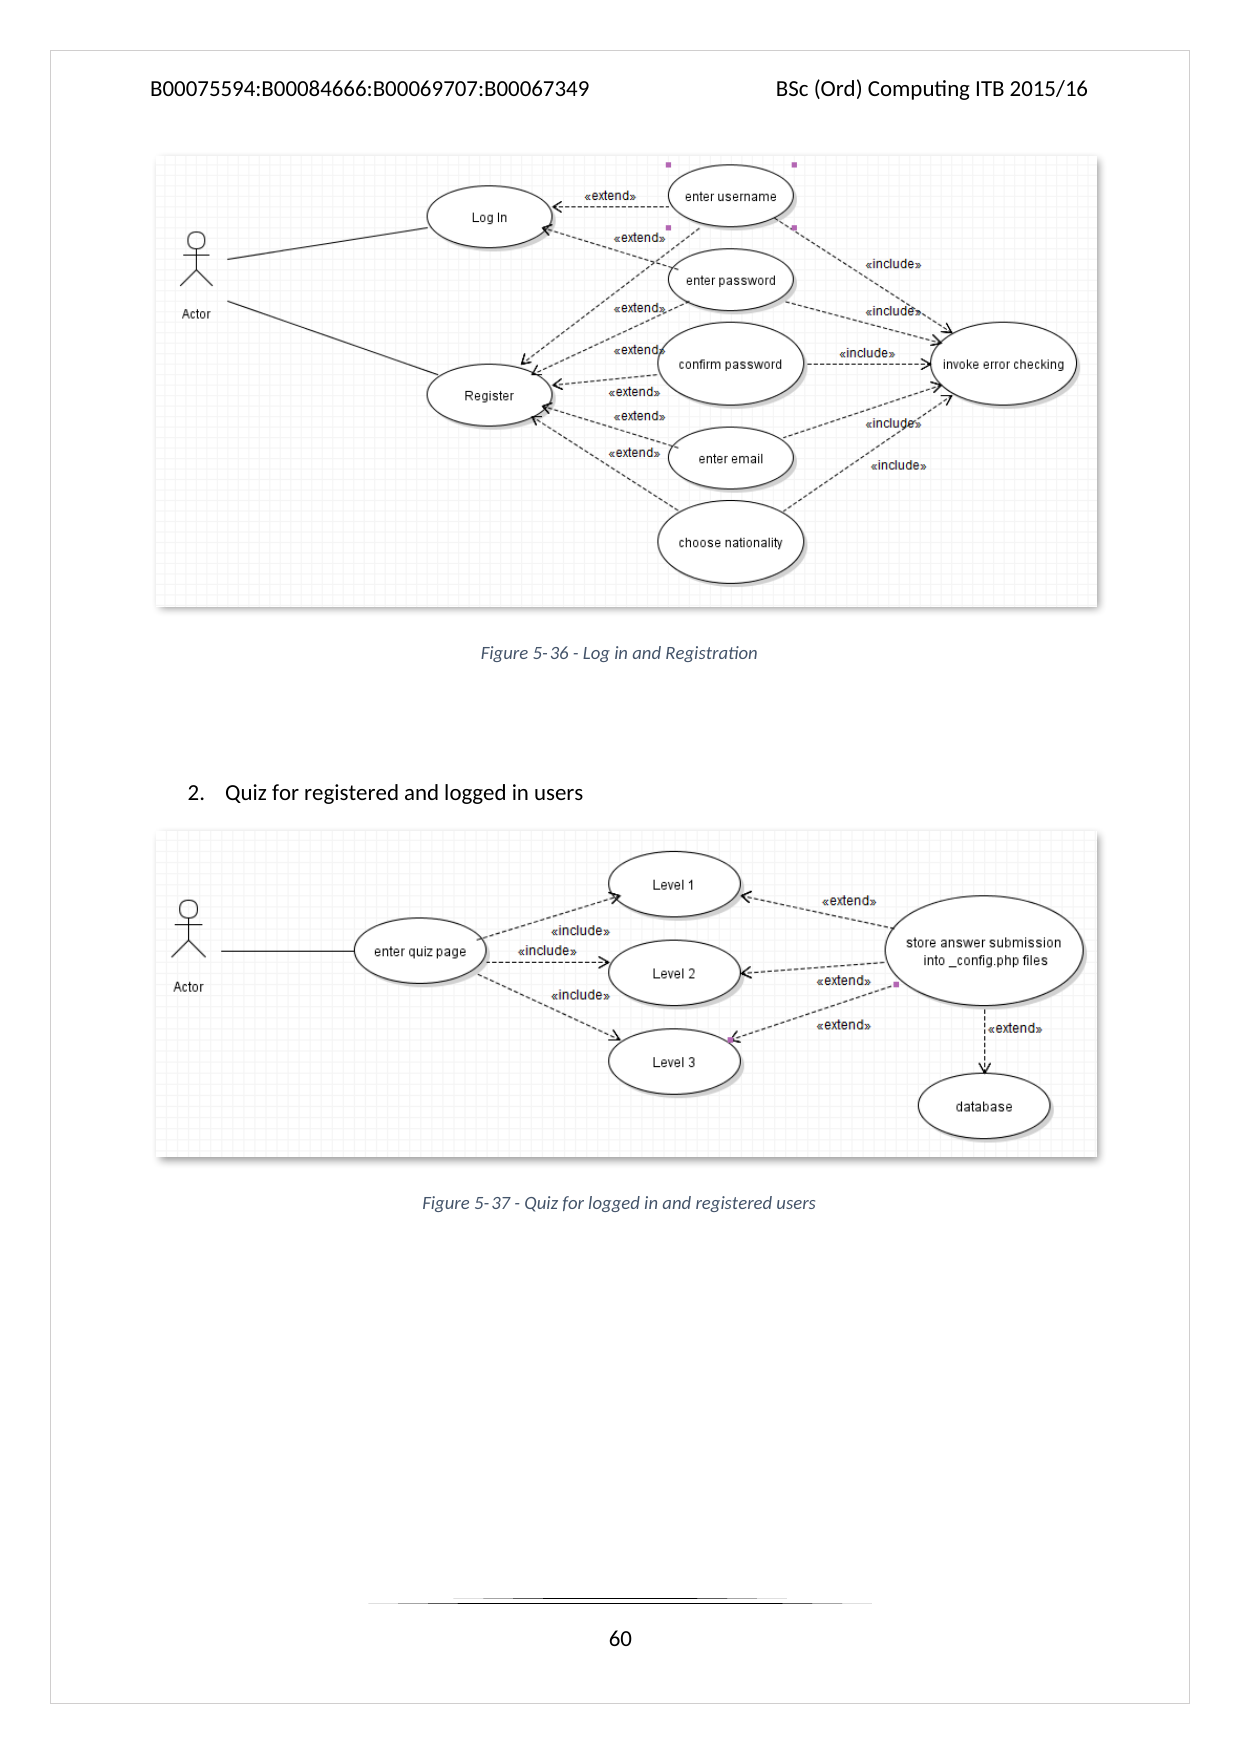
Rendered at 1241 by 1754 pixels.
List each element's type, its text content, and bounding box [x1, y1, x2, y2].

picture [156, 831, 1097, 1157]
picture [156, 156, 1097, 607]
list Quiz for registered and logged in users [187, 778, 1090, 806]
